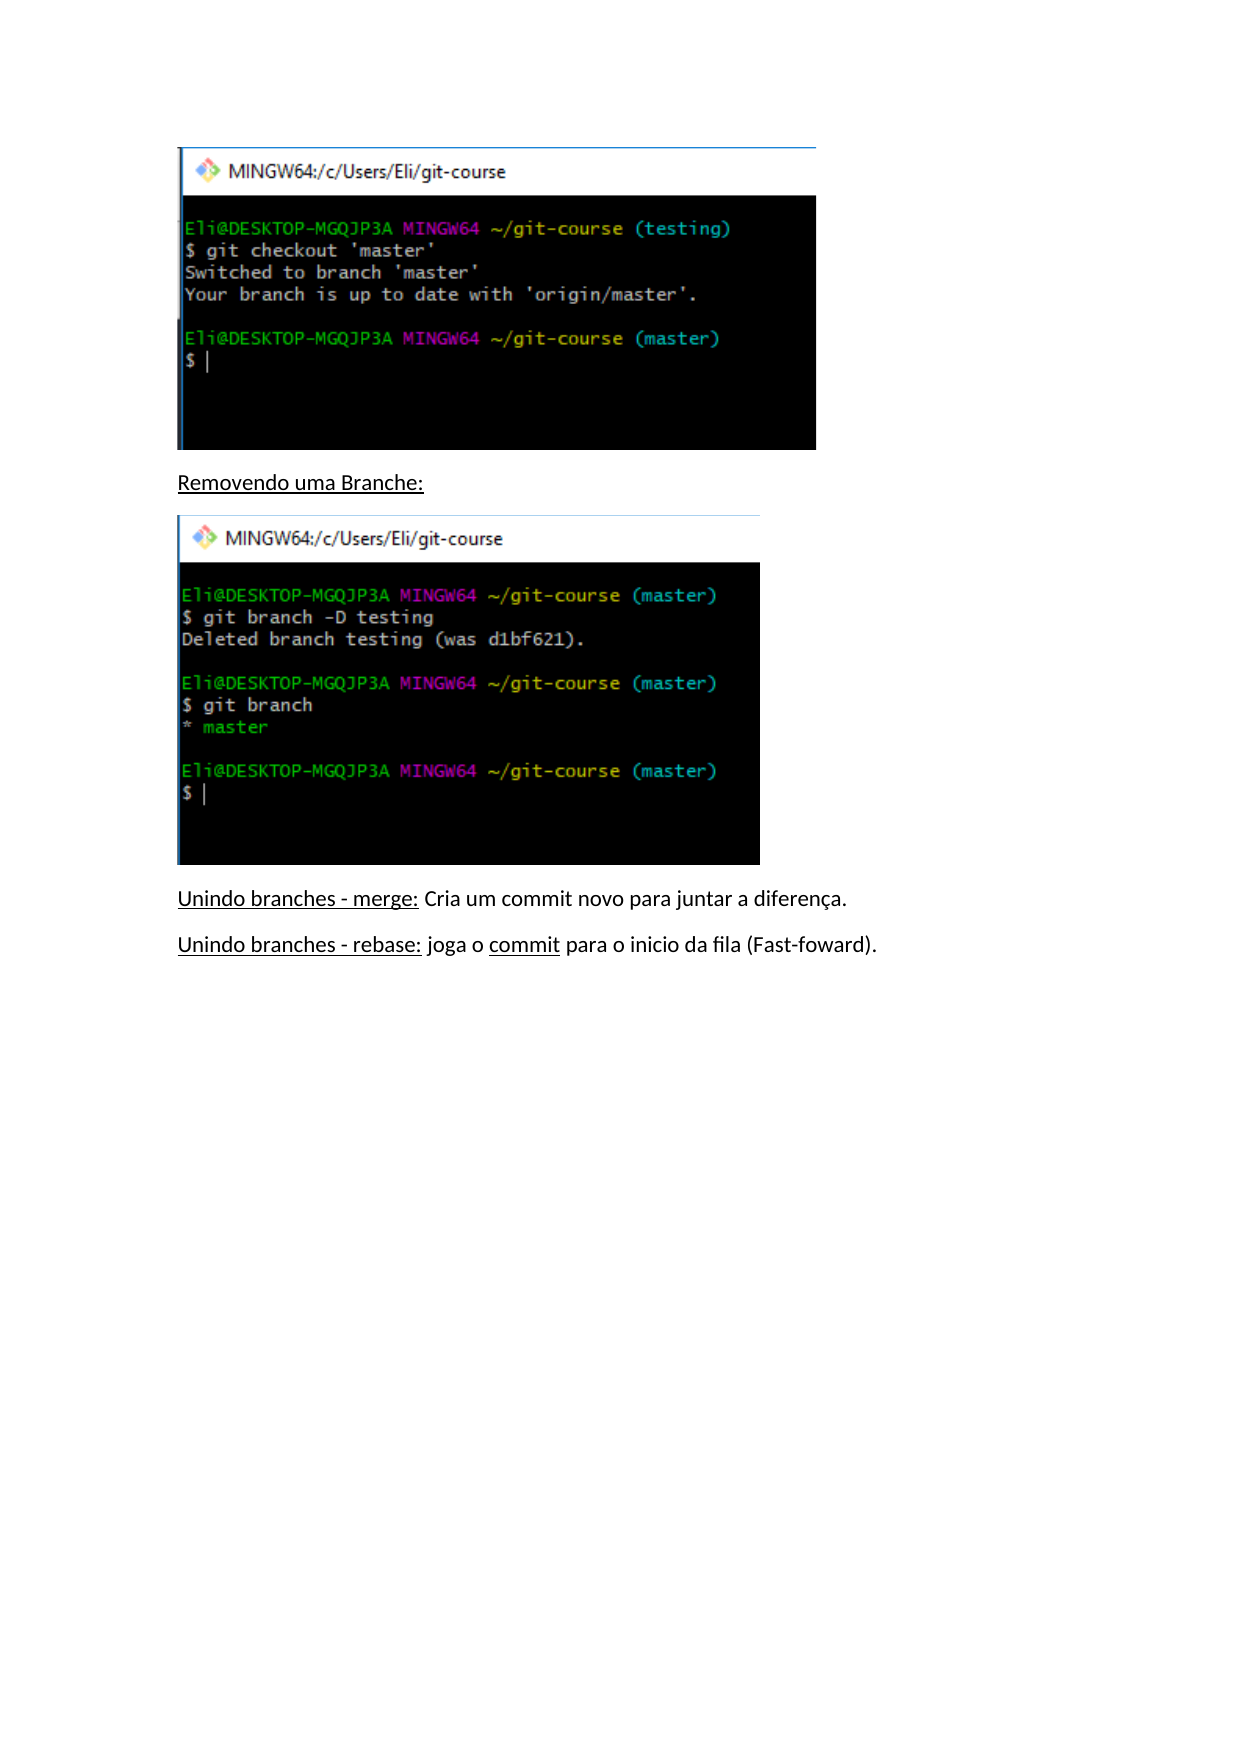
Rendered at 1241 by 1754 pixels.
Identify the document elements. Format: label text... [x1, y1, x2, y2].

picture [177, 147, 817, 450]
picture [177, 515, 760, 865]
text Unindo branches - rebase: joga o commit para o inicio da fila (Fast-foward). [177, 931, 1063, 959]
text Removendo uma Branche: [177, 468, 1063, 496]
text Unindo branches - merge: Cria um commit novo para juntar a diferença. [177, 884, 1063, 912]
